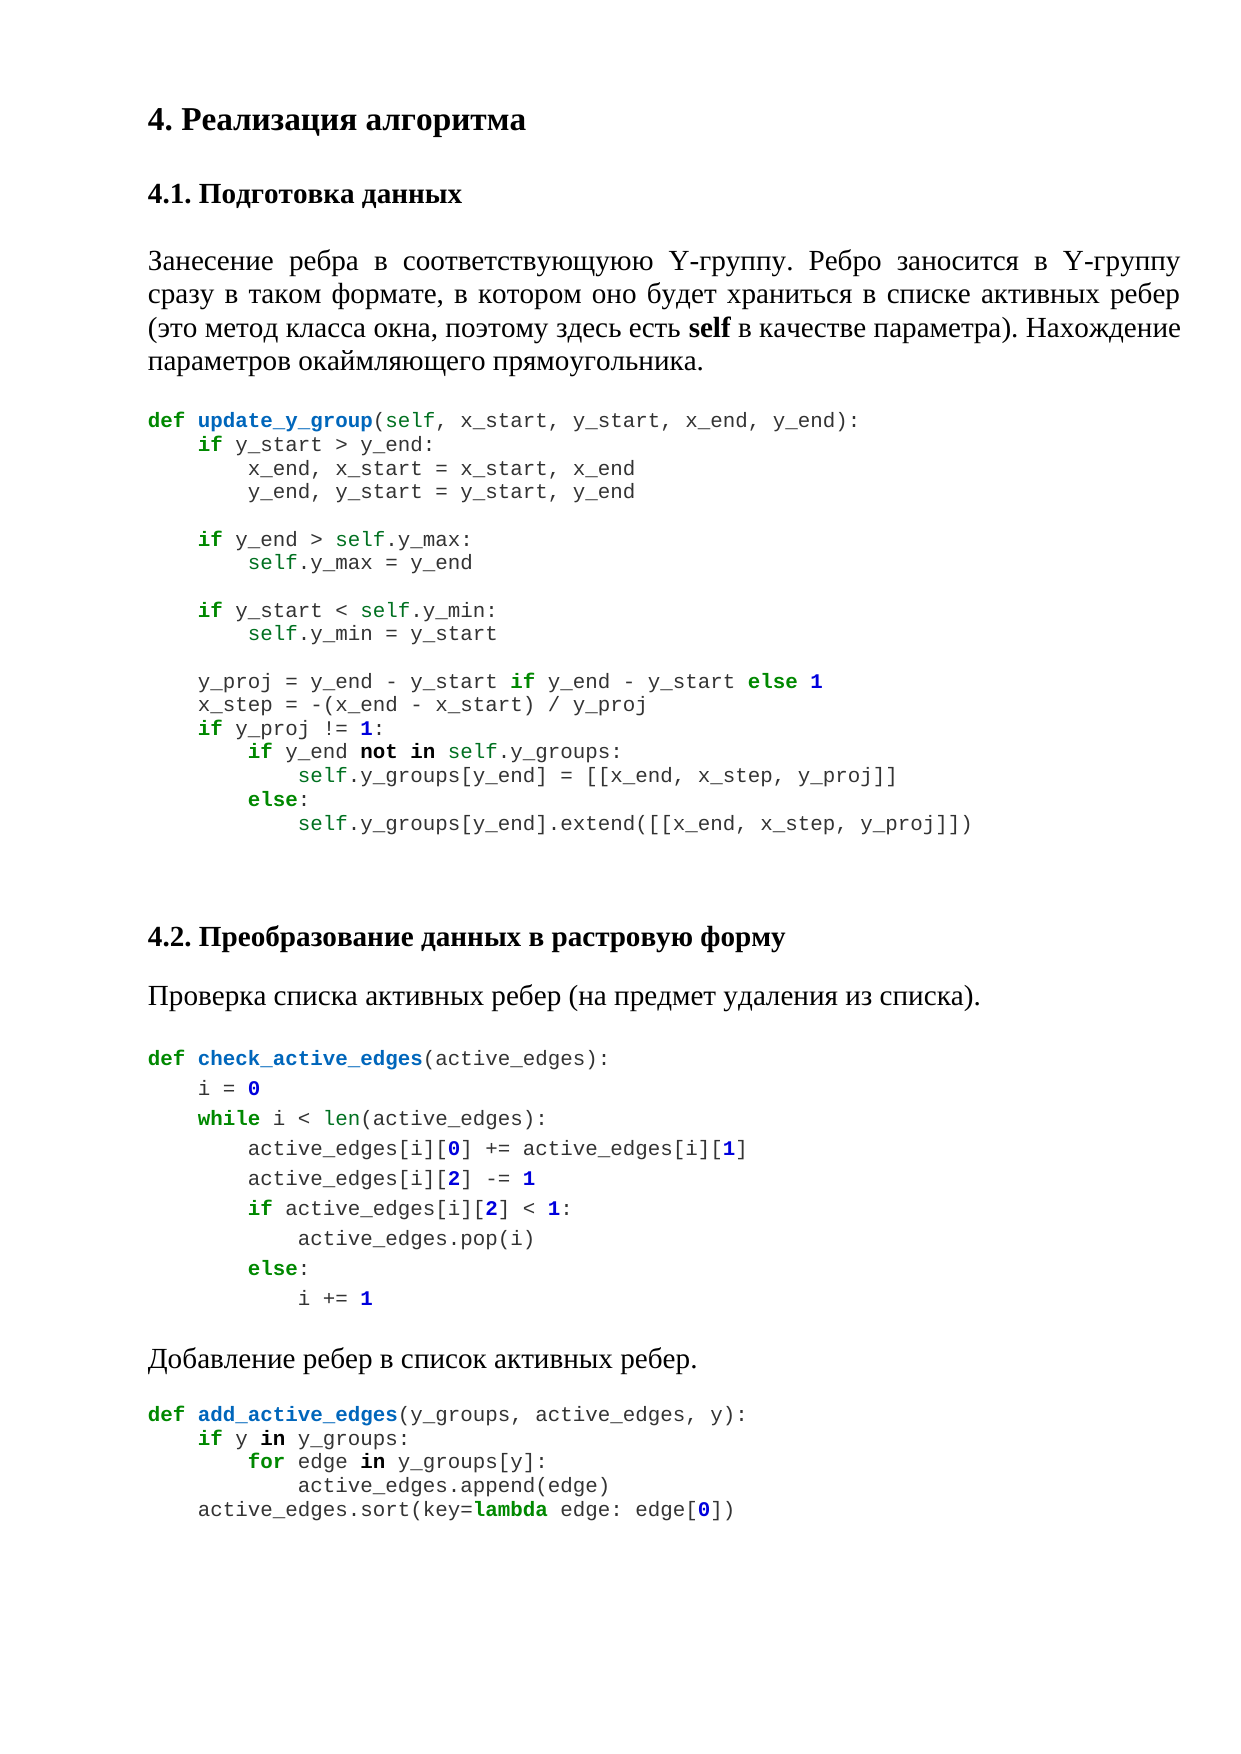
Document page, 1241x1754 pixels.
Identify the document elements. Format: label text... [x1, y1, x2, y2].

text x_step = -(x_end - x_start) / y_proj [148, 694, 1181, 718]
text else: [148, 789, 1181, 812]
text Занесение ребра в соответствующуюю Y-группу. Ребро заносится в Y-группу сразу в таком формате, в котором оно будет храниться в списке активных ребер (это метод класса окна, поэтому здесь есть self в качестве параметра). Нахождение параметров окаймляющего прямоугольника. [148, 243, 1181, 377]
text if y_start > y_end: [148, 434, 1181, 458]
text x_end, x_start = x_start, x_end [148, 458, 1181, 481]
text def add_active_edges(y_groups, active_edges, y): if y in y_groups: for edge in y_groups[y]: active_edges.append(edge) active_edges.sort(key=lambda edge: edge[0]) [148, 1404, 1181, 1522]
text y_end, y_start = y_start, y_end [148, 481, 1181, 505]
text self.y_groups[y_end].extend([[x_end, x_step, y_proj]]) [148, 812, 1181, 836]
text if y_start < self.y_min: [148, 600, 1181, 623]
text if y_proj != 1: [148, 718, 1181, 742]
text 4. Реализация алгоритма [148, 99, 1181, 137]
text Проверка списка активных ребер (на предмет удаления из списка). def check_active_edges(active_edges): i = 0 while i < len(active_edges): active_edges[i][0] += active_edges[i][1] active_edges[i][2] -= 1 if active_edges[i][2] < 1: active_edges.pop(i) else: i += 1 [148, 982, 1181, 1312]
text if y_end not in self.y_groups: [148, 742, 1181, 765]
text 4.2. Преобразование данных в растровую форму [148, 919, 1181, 952]
text if y_end > self.y_max: [148, 529, 1181, 552]
text self.y_groups[y_end] = [[x_end, x_step, y_proj]] [148, 765, 1181, 789]
text self.y_max = y_end [148, 552, 1181, 576]
text def update_y_group(self, x_start, y_start, x_end, y_end): [148, 411, 1181, 434]
text y_proj = y_end - y_start if y_end - y_start else 1 [148, 671, 1181, 694]
text self.y_min = y_start [148, 623, 1181, 647]
text Добавление ребер в список активных ребер. [148, 1341, 1181, 1375]
text 4.1. Подготовка данных [148, 176, 1181, 209]
